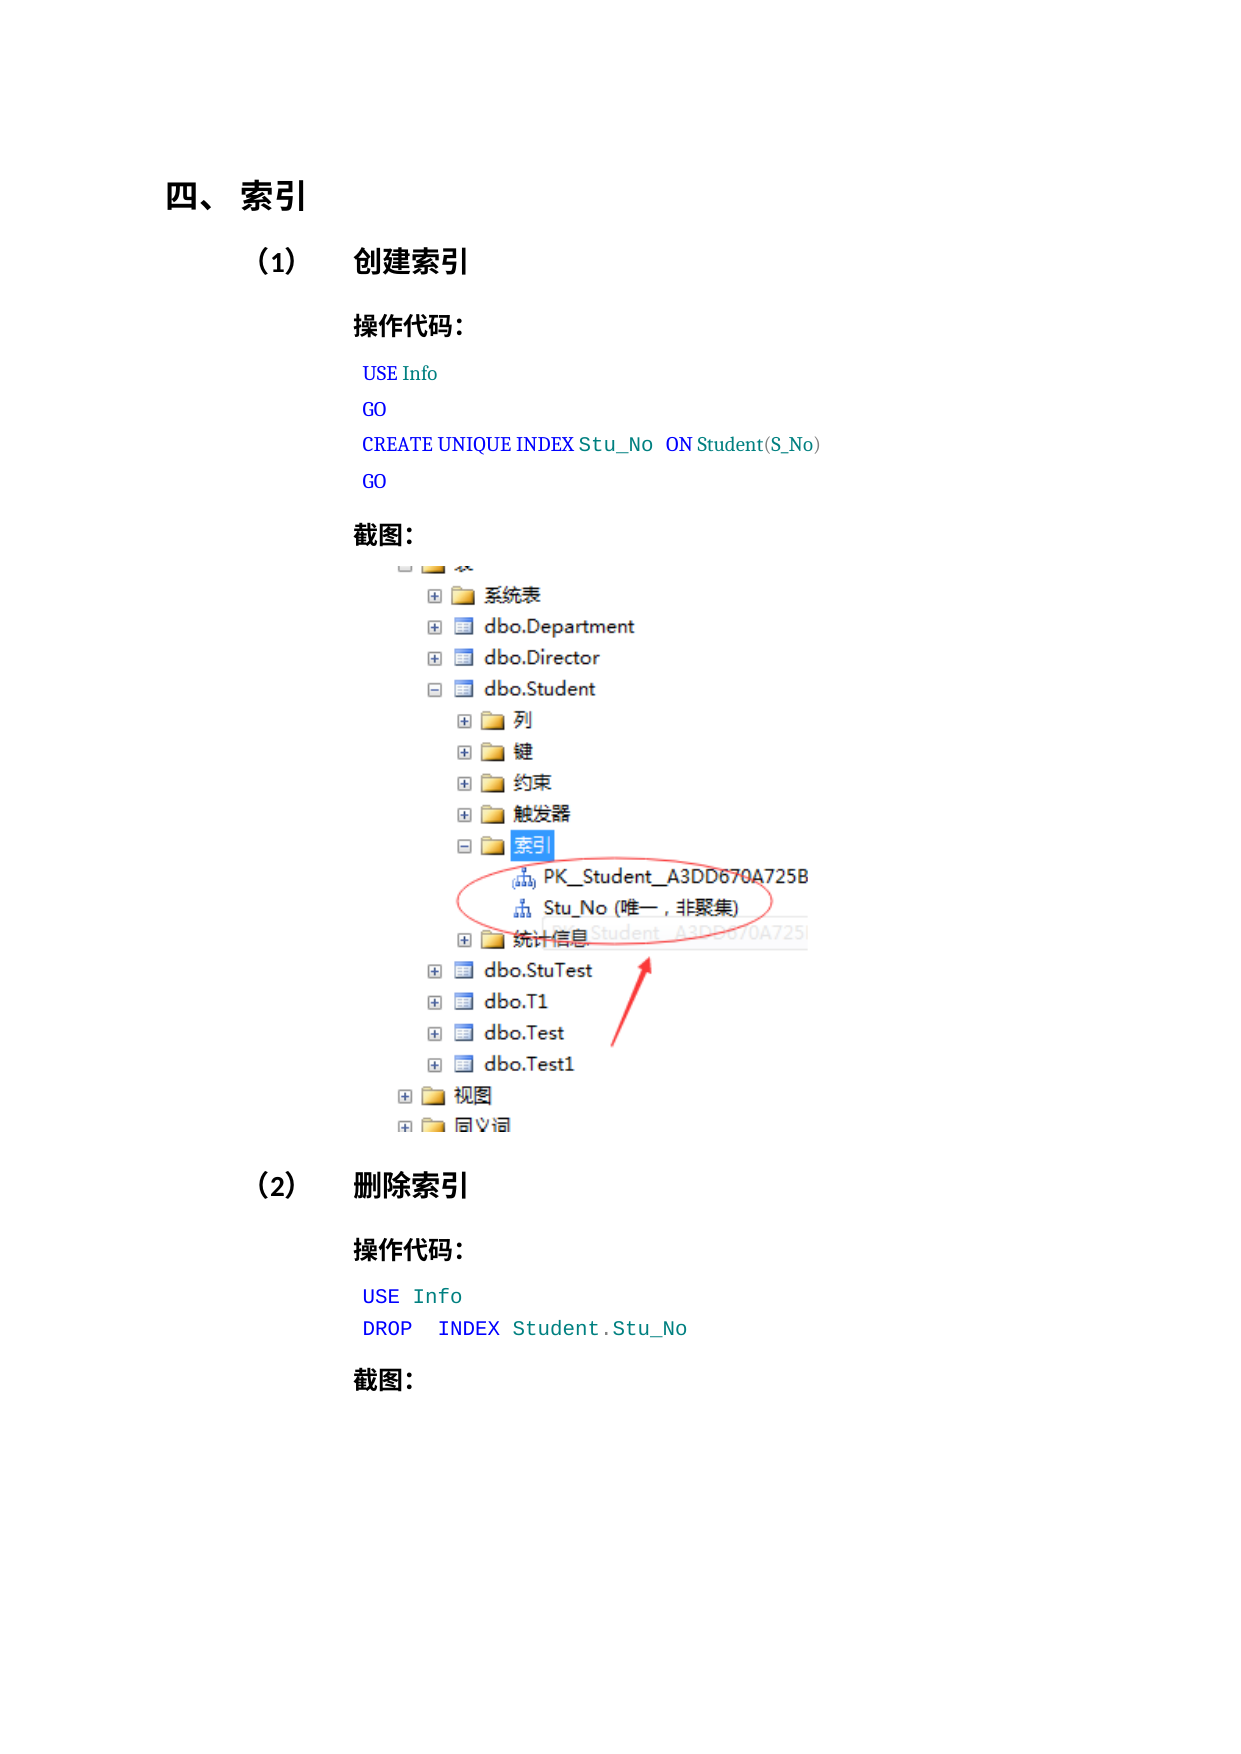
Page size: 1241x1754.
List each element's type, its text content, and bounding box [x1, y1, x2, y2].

list 操作代码： [353, 292, 1053, 357]
list 截图： [353, 501, 1053, 566]
text GO [362, 465, 1053, 498]
text GO [362, 393, 1053, 426]
text CREATE UNIQUE INDEX Stu_No ON Student(S_No) [362, 429, 1053, 462]
text USE Info [362, 357, 1053, 389]
list 创建索引 [241, 227, 1053, 292]
text USE Info [362, 1281, 1053, 1314]
text DROP INDEX Student.Stu_No [362, 1314, 1053, 1346]
list 索引 [166, 162, 1053, 227]
list 截图： [353, 1346, 1053, 1411]
list 删除索引 [241, 1151, 1053, 1216]
picture [353, 566, 808, 1132]
list 操作代码： [353, 1216, 1053, 1281]
